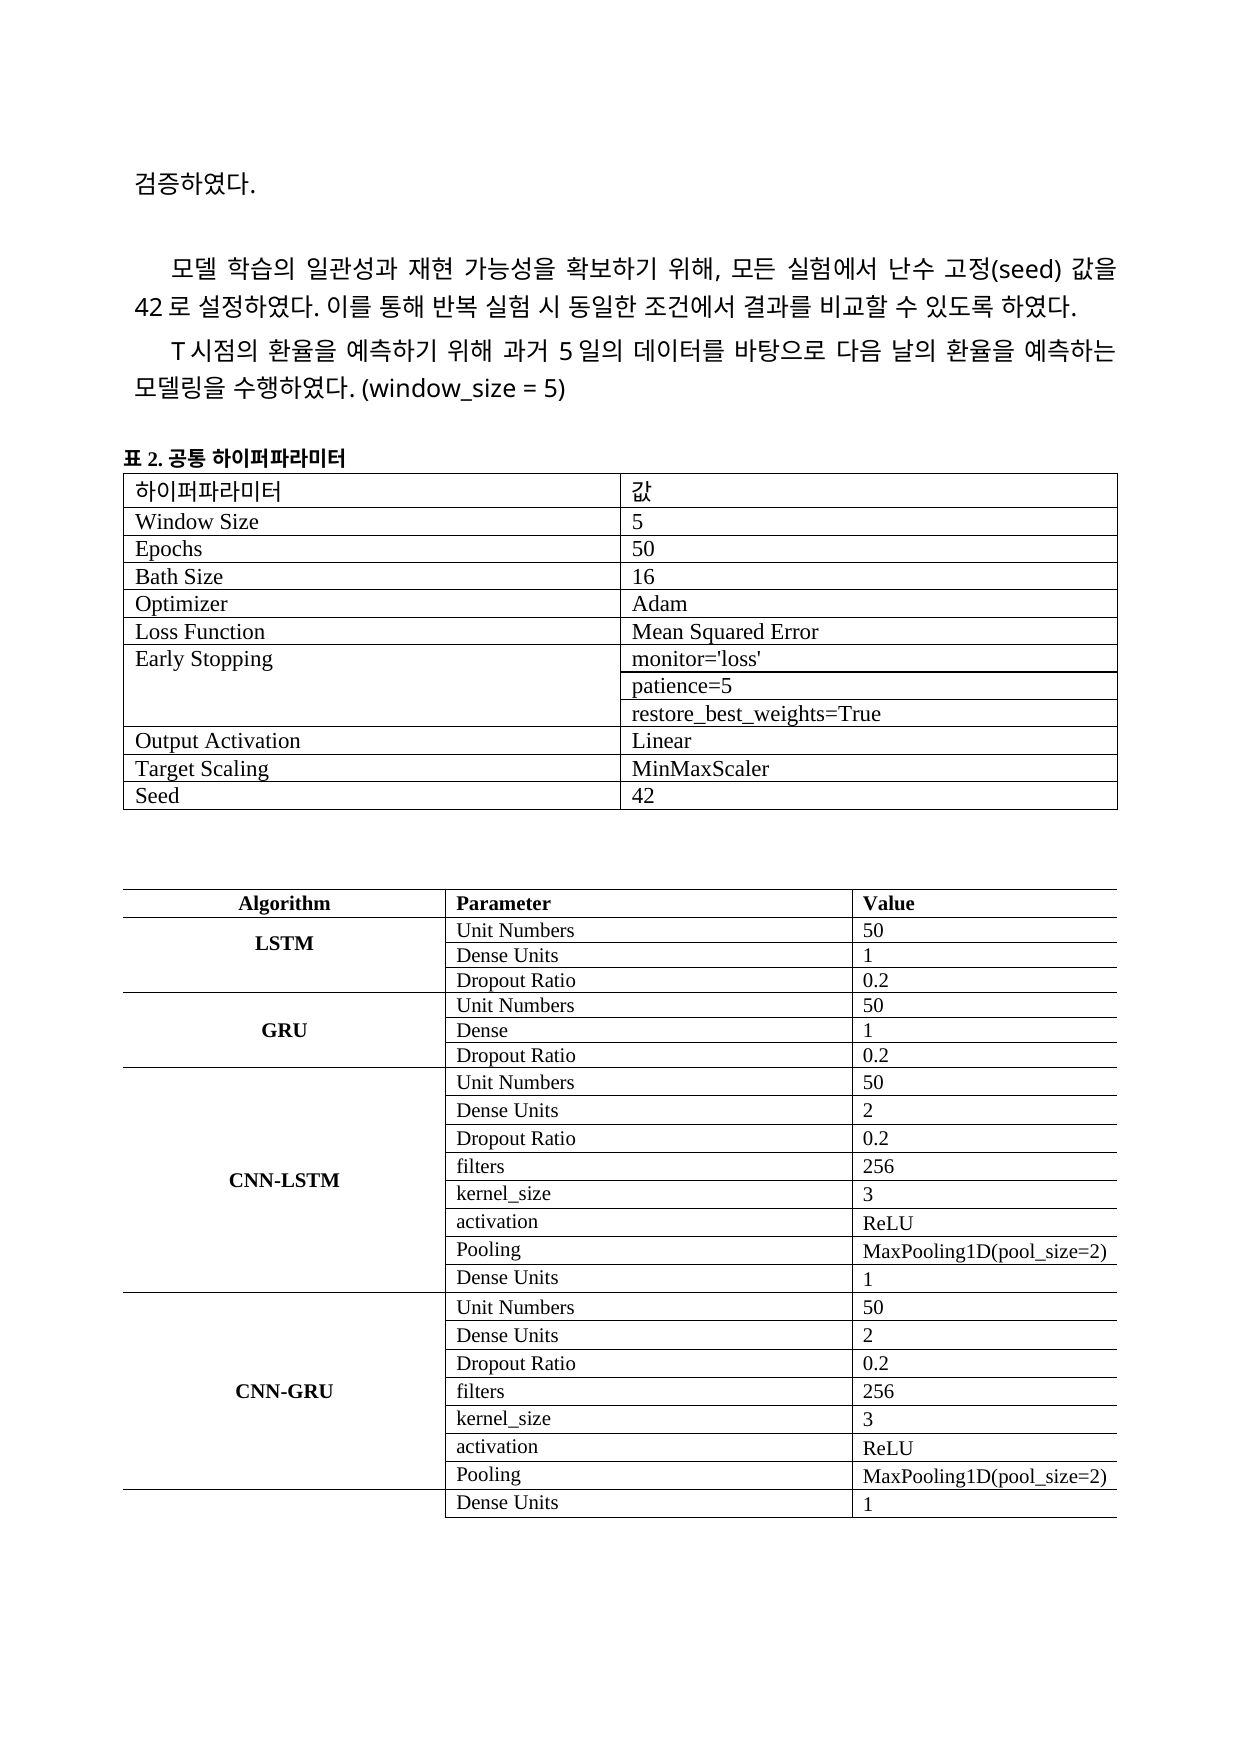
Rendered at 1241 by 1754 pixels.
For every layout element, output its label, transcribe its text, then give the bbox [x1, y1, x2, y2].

table_cell 256 [853, 1153, 1117, 1180]
table_cell Seed [124, 782, 620, 808]
table_cell Epochs [124, 536, 620, 562]
table_cell 0.2 [853, 1350, 1117, 1377]
table_cell Early Stopping [124, 645, 620, 726]
table_cell Dense Units [446, 1321, 852, 1348]
table_cell 50 [621, 536, 1117, 562]
table_cell 3 [853, 1406, 1117, 1433]
table_cell Window Size [124, 508, 620, 534]
table_cell Dense [446, 1018, 852, 1042]
table_cell 1 [853, 1265, 1117, 1292]
table_cell 50 [853, 993, 1117, 1017]
table_cell 1 [853, 1490, 1117, 1517]
table_cell LSTM [123, 918, 445, 992]
table_cell 0.2 [853, 1125, 1117, 1152]
table_cell Loss Function [124, 618, 620, 644]
table_cell MinMaxScaler [621, 755, 1117, 781]
table_cell Dense Units [446, 1265, 852, 1292]
table_cell Unit Numbers [446, 1068, 852, 1095]
table_cell Bath Size [124, 563, 620, 589]
table_cell 2 [853, 1321, 1117, 1348]
table_cell patience=5 [621, 673, 1117, 699]
table_cell MaxPooling1D(pool_size=2) [853, 1462, 1117, 1489]
table_cell Dense Units [446, 1096, 852, 1123]
table_cell activation [446, 1209, 852, 1236]
table_cell 50 [853, 1068, 1117, 1095]
table_cell Pooling [446, 1462, 852, 1489]
table_cell 2 [853, 1096, 1117, 1123]
table_cell CNN-GRU [123, 1293, 445, 1489]
table_cell Linear [621, 727, 1117, 754]
table_cell 0.2 [853, 968, 1117, 992]
table_cell 16 [621, 563, 1117, 589]
table_cell Unit Numbers [446, 993, 852, 1017]
table_cell Unit Numbers [446, 918, 852, 942]
table_cell 3 [853, 1181, 1117, 1208]
table_cell Optimizer [124, 590, 620, 617]
table_cell 42 [621, 782, 1117, 808]
table_cell Dropout Ratio [446, 1125, 852, 1152]
table_cell Dropout Ratio [446, 968, 852, 992]
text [134, 164, 1117, 201]
table_cell 256 [853, 1378, 1117, 1405]
table_cell GRU [123, 993, 445, 1067]
text T시점의 환율을 예측하기 위해 과거 5일의 데이터를 바탕으로 다음 날의 환율을 예측하는 모델링을 수행하였다. (window_size = 5) [134, 331, 1117, 405]
table_cell activation [446, 1434, 852, 1461]
table_cell Pooling [446, 1237, 852, 1264]
table_cell 1 [853, 943, 1117, 967]
table_cell Target Scaling [124, 755, 620, 781]
table_cell Dropout Ratio [446, 1350, 852, 1377]
text 모델 학습의 일관성과 재현 가능성을 확보하기 위해, 모든 실험에서 난수 고정(seed) 값을 42로 설정하였다. 이를 통해 반복 실험 시 동일한 조건에서 결과를 비교할 수 있도록 하였다. [134, 249, 1117, 324]
table_cell Dense Units [446, 1490, 852, 1517]
table_cell Adam [621, 590, 1117, 617]
table_cell 50 [853, 1293, 1117, 1320]
table_cell MaxPooling1D(pool_size=2) [853, 1237, 1117, 1264]
table_cell 50 [853, 918, 1117, 942]
table_cell restore_best_weights=True [621, 700, 1117, 726]
table_cell filters [446, 1378, 852, 1405]
table_header Value [853, 890, 1117, 917]
table_cell Dense Units [446, 943, 852, 967]
table_cell 5 [621, 508, 1117, 534]
table_cell Unit Numbers [446, 1293, 852, 1320]
table_header Algorithm [123, 890, 445, 917]
table_header 하이퍼파라미터 [124, 474, 620, 507]
table_cell monitor='loss' [621, 645, 1117, 671]
table_cell ReLU [853, 1434, 1117, 1461]
table_cell 0.2 [853, 1043, 1117, 1067]
table_header 값 [621, 474, 1117, 507]
table_cell Mean Squared Error [621, 618, 1117, 644]
table_cell ReLU [853, 1209, 1117, 1236]
table_cell 1 [853, 1018, 1117, 1042]
table_cell Output Activation [124, 727, 620, 754]
table_cell Dropout Ratio [446, 1043, 852, 1067]
table_cell kernel_size [446, 1181, 852, 1208]
table_header Parameter [446, 890, 852, 917]
table_cell filters [446, 1153, 852, 1180]
table_cell CNN-LSTM [123, 1068, 445, 1292]
table_cell kernel_size [446, 1406, 852, 1433]
